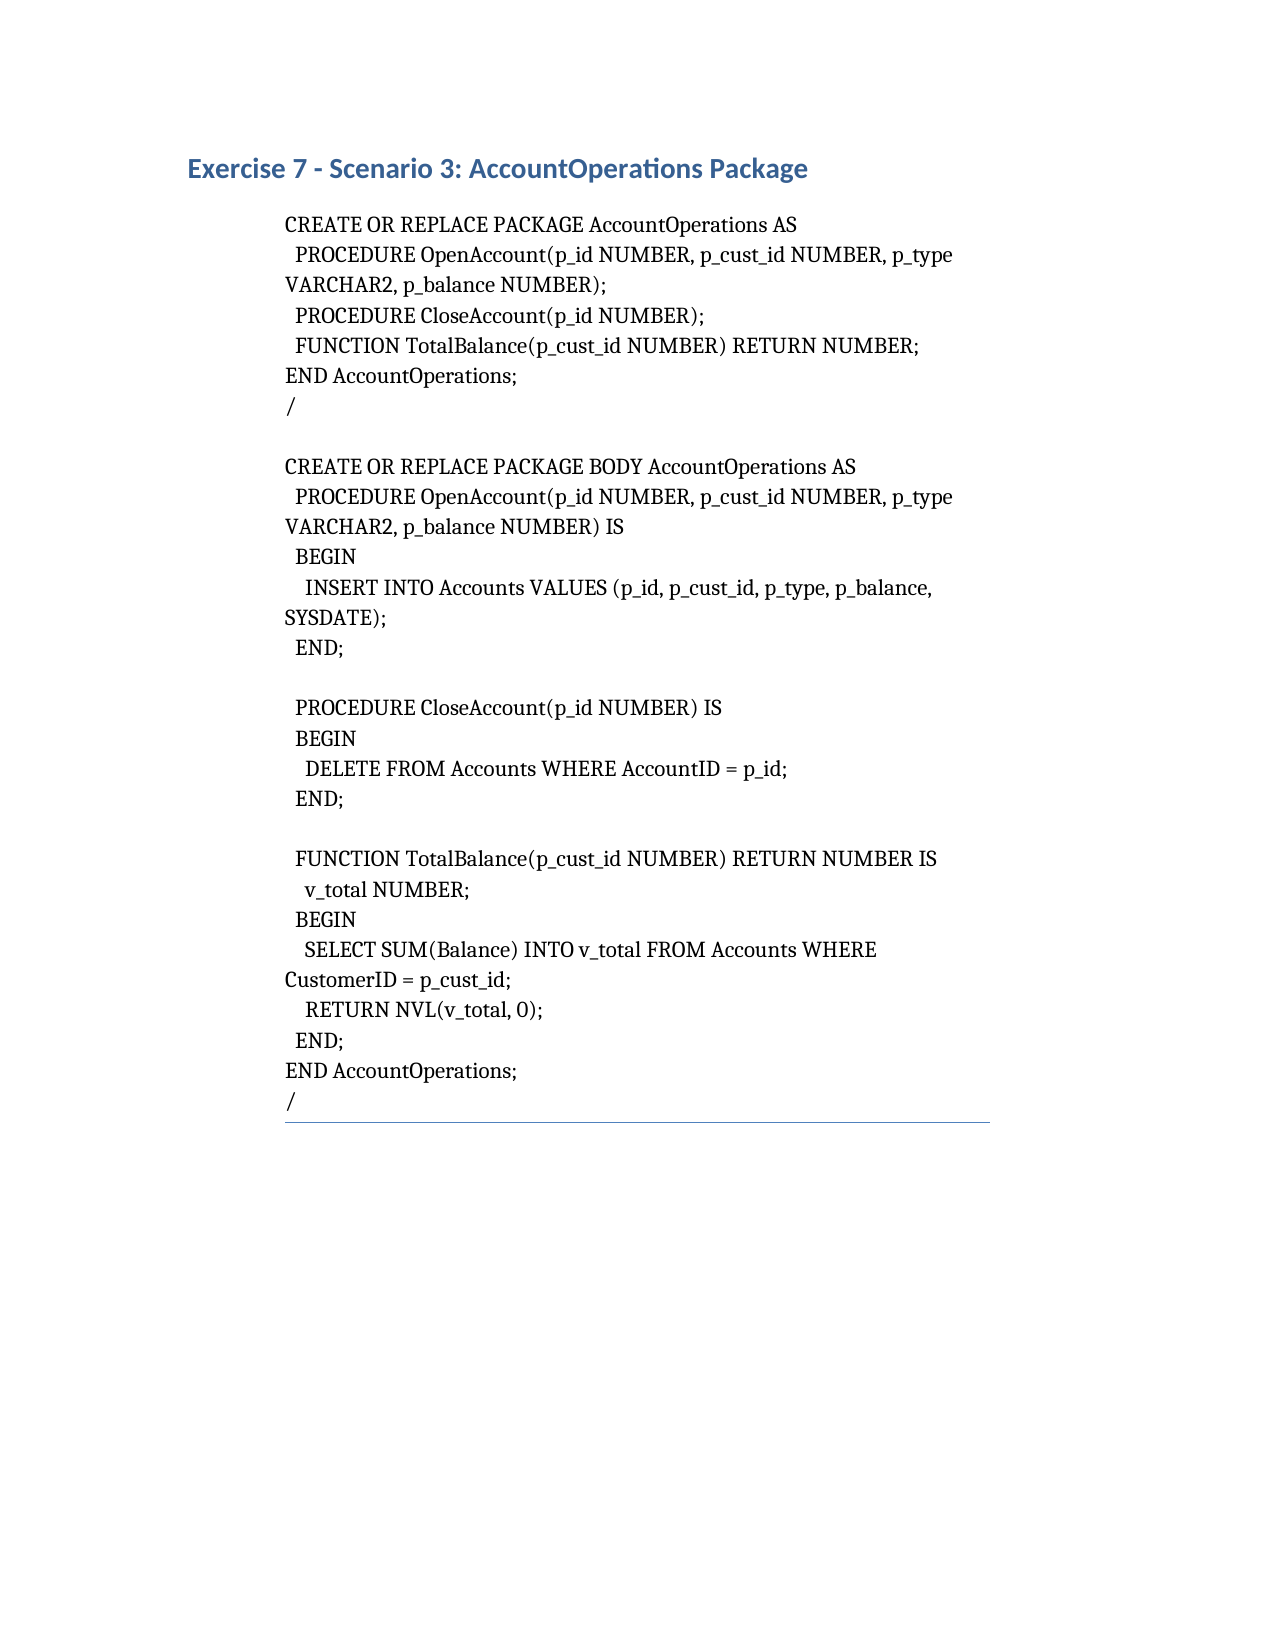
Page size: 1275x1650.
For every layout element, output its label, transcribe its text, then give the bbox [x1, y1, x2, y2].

text CREATE OR REPLACE PACKAGE AccountOperations AS PROCEDURE OpenAccount(p_id NUMBER, p_cust_id NUMBER, p_type VARCHAR2, p_balance NUMBER); PROCEDURE CloseAccount(p_id NUMBER); FUNCTION TotalBalance(p_cust_id NUMBER) RETURN NUMBER; END AccountOperations; / CREATE OR REPLACE PACKAGE BODY AccountOperations AS PROCEDURE OpenAccount(p_id NUMBER, p_cust_id NUMBER, p_type VARCHAR2, p_balance NUMBER) IS BEGIN INSERT INTO Accounts VALUES (p_id, p_cust_id, p_type, p_balance, SYSDATE); END; PROCEDURE CloseAccount(p_id NUMBER) IS BEGIN DELETE FROM Accounts WHERE AccountID = p_id; END; FUNCTION TotalBalance(p_cust_id NUMBER) RETURN NUMBER IS v_total NUMBER; BEGIN SELECT SUM(Balance) INTO v_total FROM Accounts WHERE CustomerID = p_cust_id; RETURN NVL(v_total, 0); END; END AccountOperations; / [285, 212, 990, 1122]
subtitle Exercise 7 - Scenario 3: AccountOperations Package [187, 150, 1087, 186]
